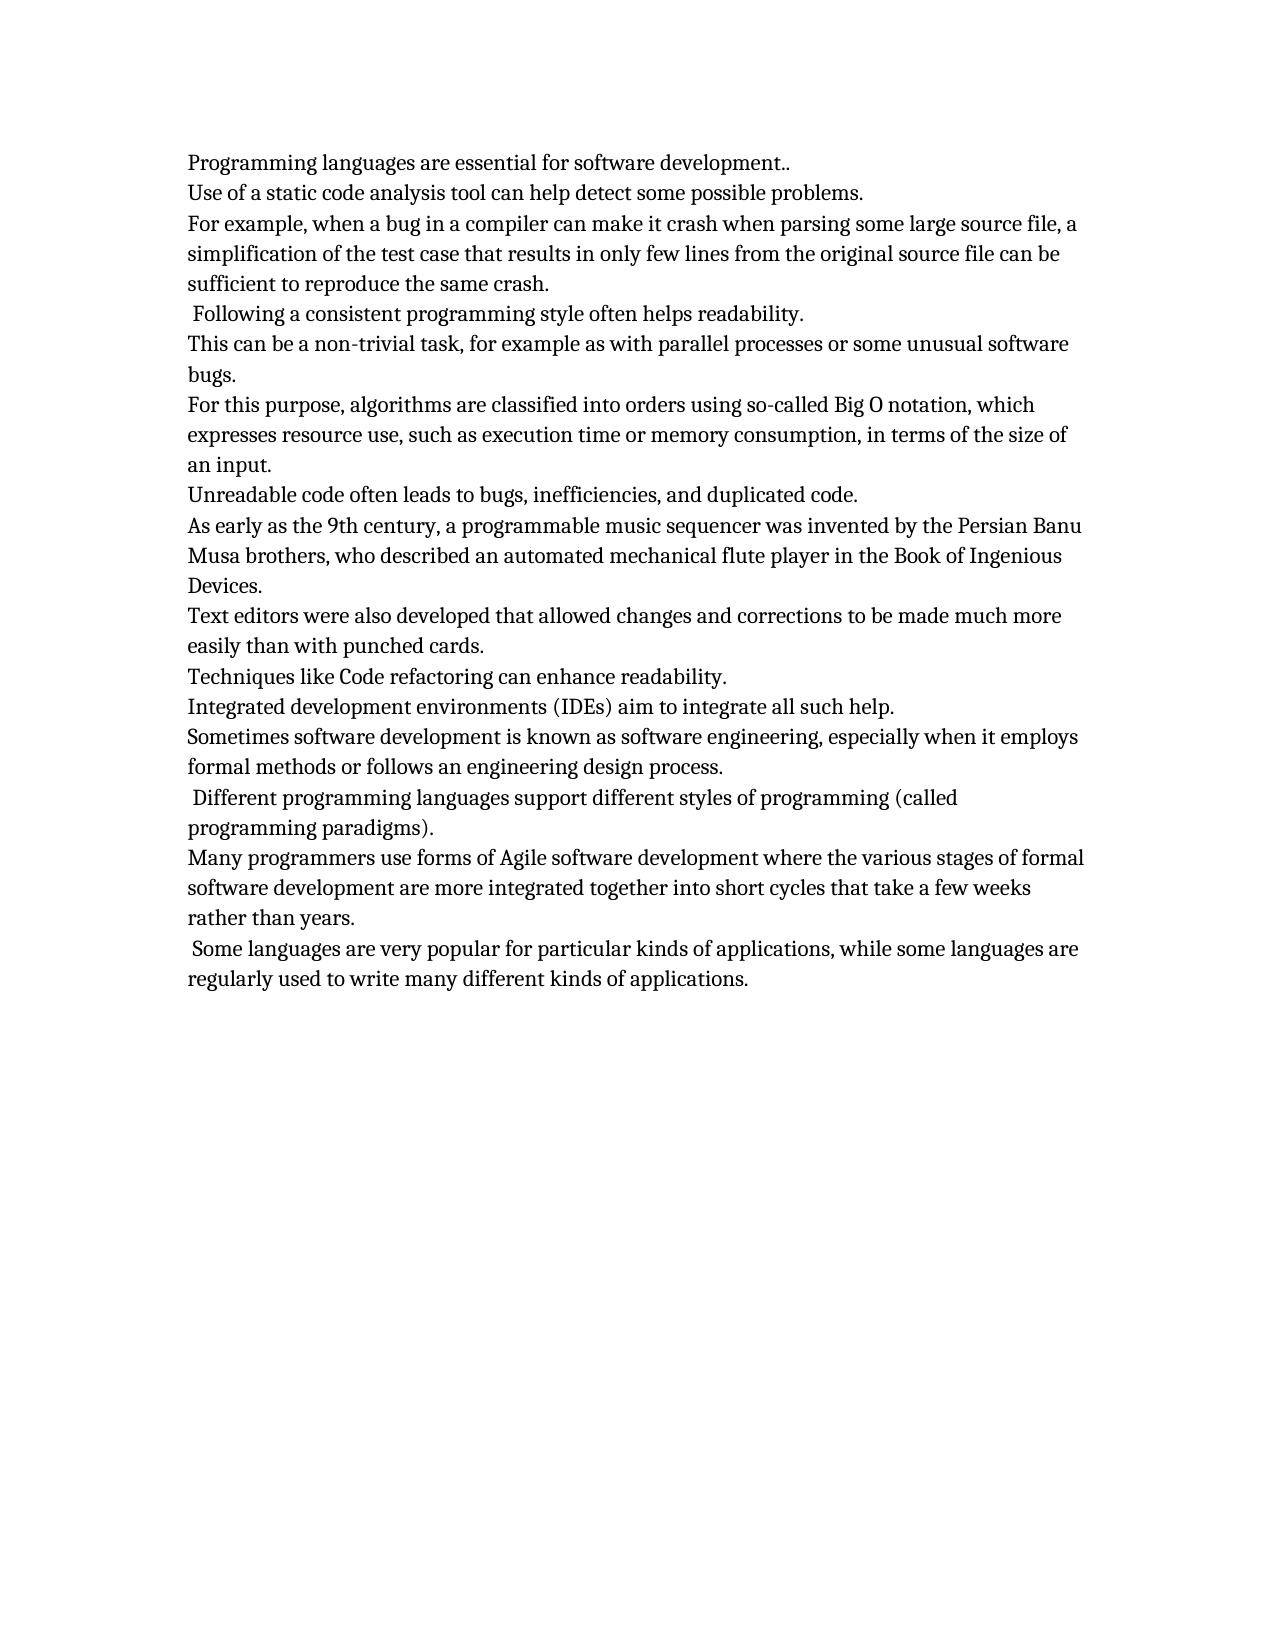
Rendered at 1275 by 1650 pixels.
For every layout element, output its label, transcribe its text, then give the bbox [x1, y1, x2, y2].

text Programming languages are essential for software development.. Use of a static code analysis tool can help detect some possible problems. For example, when a bug in a compiler can make it crash when parsing some large source file, a simplification of the test case that results in only few lines from the original source file can be sufficient to reproduce the same crash. Following a consistent programming style often helps readability. This can be a non-trivial task, for example as with parallel processes or some unusual software bugs. For this purpose, algorithms are classified into orders using so-called Big O notation, which expresses resource use, such as execution time or memory consumption, in terms of the size of an input. Unreadable code often leads to bugs, inefficiencies, and duplicated code. As early as the 9th century, a programmable music sequencer was invented by the Persian Banu Musa brothers, who described an automated mechanical flute player in the Book of Ingenious Devices. Text editors were also developed that allowed changes and corrections to be made much more easily than with punched cards. Techniques like Code refactoring can enhance readability. Integrated development environments (IDEs) aim to integrate all such help. Sometimes software development is known as software engineering, especially when it employs formal methods or follows an engineering design process. Different programming languages support different styles of programming (called programming paradigms). Many programmers use forms of Agile software development where the various stages of formal software development are more integrated together into short cycles that take a few weeks rather than years. Some languages are very popular for particular kinds of applications, while some languages are regularly used to write many different kinds of applications. [187, 150, 1087, 992]
